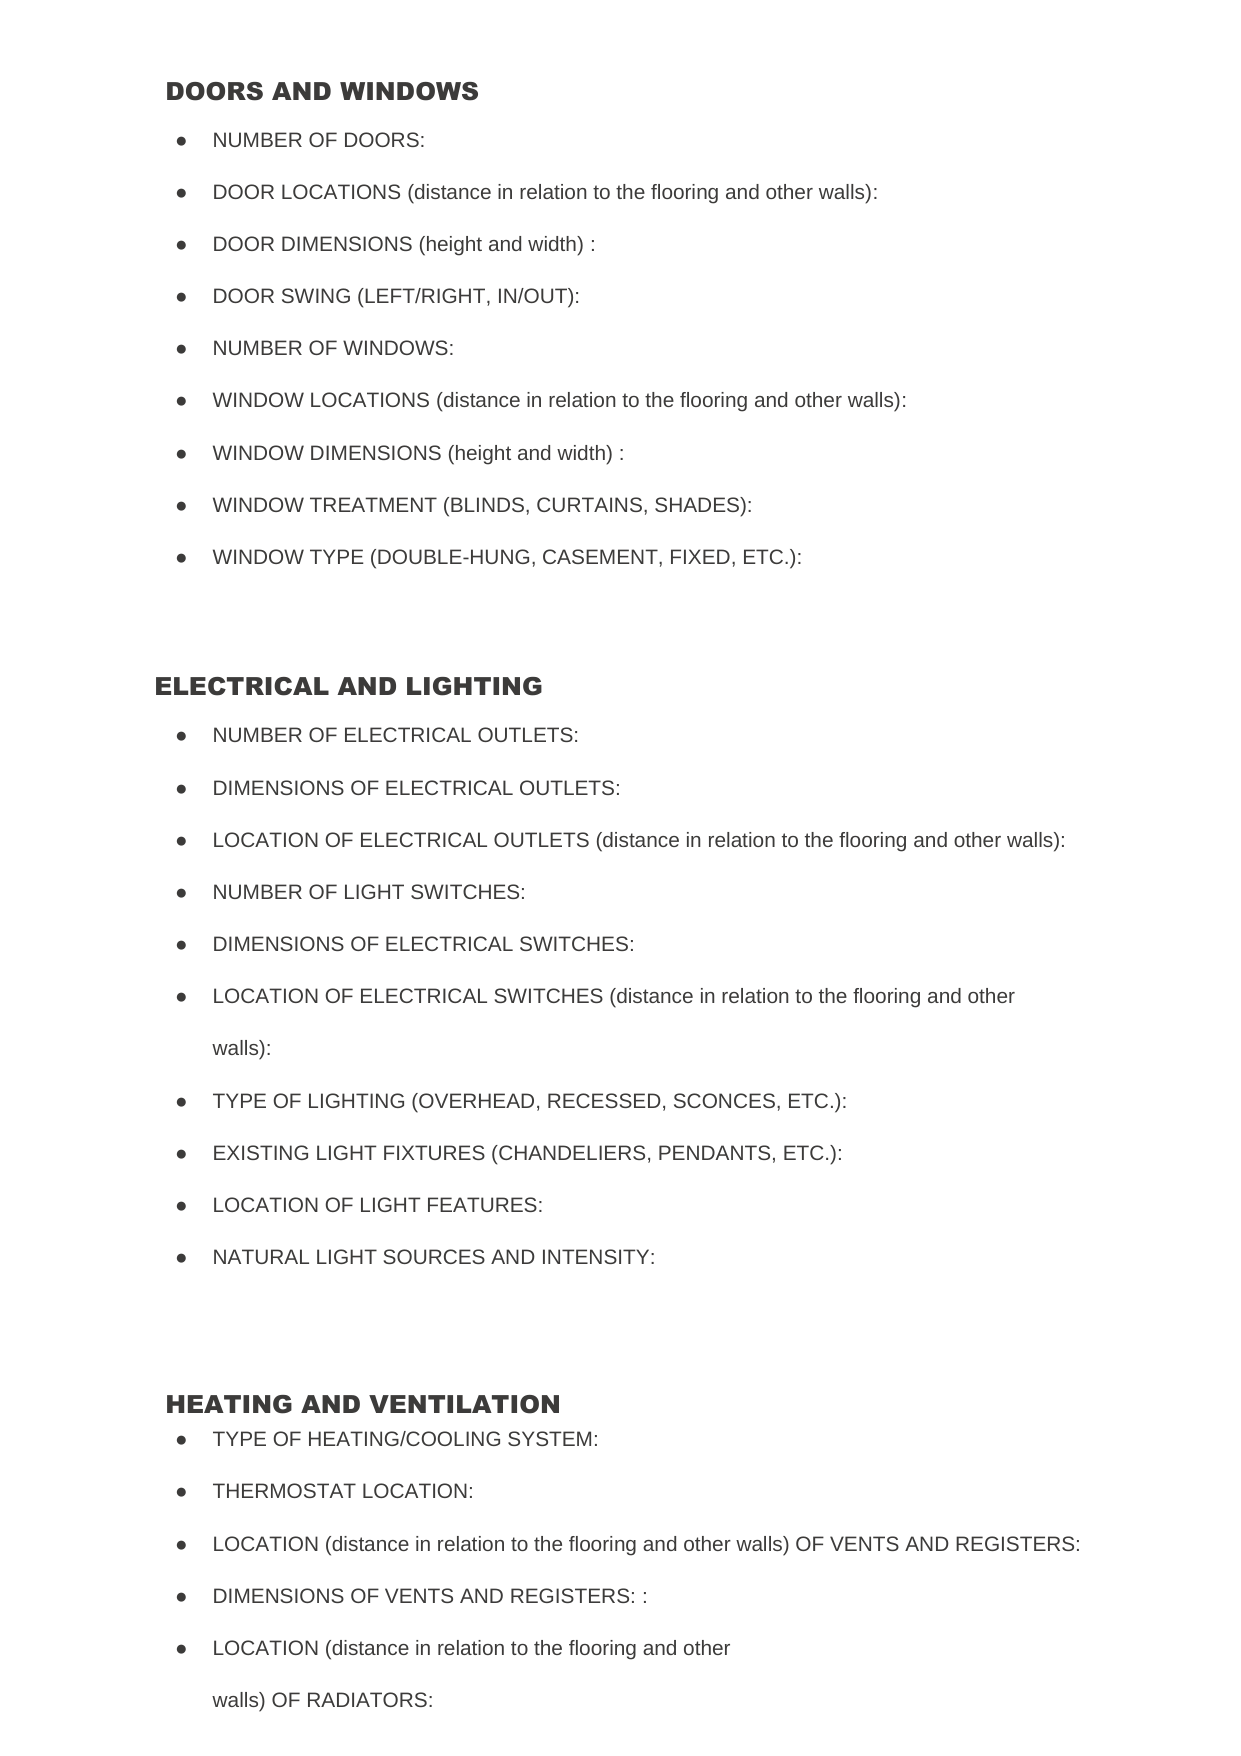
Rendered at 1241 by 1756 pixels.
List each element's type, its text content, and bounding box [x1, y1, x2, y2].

list LOCATION (distance in relation to the flooring and other walls) OF RADIATORS: [175, 1636, 774, 1712]
list DIMENSIONS OF VENTS AND REGISTERS: : [175, 1584, 774, 1608]
list DIMENSIONS OF ELECTRICAL OUTLETS: [175, 775, 1074, 799]
list NUMBER OF DOORS: [175, 127, 1096, 151]
list WINDOW TYPE (DOUBLE-HUNG, CASEMENT, FIXED, ETC.): [175, 545, 804, 569]
list TYPE OF LIGHTING (OVERHEAD, RECESSED, SCONCES, ETC.): [175, 1088, 1074, 1112]
list LOCATION OF LIGHT FEATURES: [175, 1193, 1074, 1217]
list WINDOW TREATMENT (BLINDS, CURTAINS, SHADES): [175, 493, 804, 517]
list TYPE OF HEATING/COOLING SYSTEM: [175, 1427, 1096, 1451]
list WINDOW DIMENSIONS (height and width) : [175, 440, 1096, 464]
list NUMBER OF LIGHT SWITCHES: [175, 880, 1074, 904]
list DIMENSIONS OF ELECTRICAL SWITCHES: [175, 932, 1074, 956]
list EXISTING LIGHT FIXTURES (CHANDELIERS, PENDANTS, ETC.): [175, 1141, 1074, 1164]
list WINDOW LOCATIONS (distance in relation to the flooring and other walls): [175, 388, 1096, 412]
list LOCATION (distance in relation to the flooring and other walls) OF VENTS AND REGISTERS: [175, 1532, 1084, 1556]
list LOCATION OF ELECTRICAL OUTLETS (distance in relation to the flooring and other walls): [175, 827, 1074, 851]
list DOOR DIMENSIONS (height and width) : [175, 232, 1096, 256]
subtitle DOORS AND WINDOWS [151, 77, 1096, 105]
subtitle ELECTRICAL AND LIGHTING [154, 673, 1096, 701]
list NUMBER OF WINDOWS: [175, 336, 1096, 360]
list NUMBER OF ELECTRICAL OUTLETS: [175, 723, 1074, 747]
list LOCATION OF ELECTRICAL SWITCHES (distance in relation to the flooring and other walls): [175, 984, 1074, 1060]
list DOOR LOCATIONS (distance in relation to the flooring and other walls): [175, 179, 1096, 203]
list THERMOSTAT LOCATION: [175, 1479, 1096, 1503]
list DOOR SWING (LEFT/RIGHT, IN/OUT): [175, 284, 1096, 308]
list NATURAL LIGHT SOURCES AND INTENSITY: [175, 1245, 1074, 1269]
subtitle HEATING AND VENTILATION [151, 1391, 1096, 1419]
